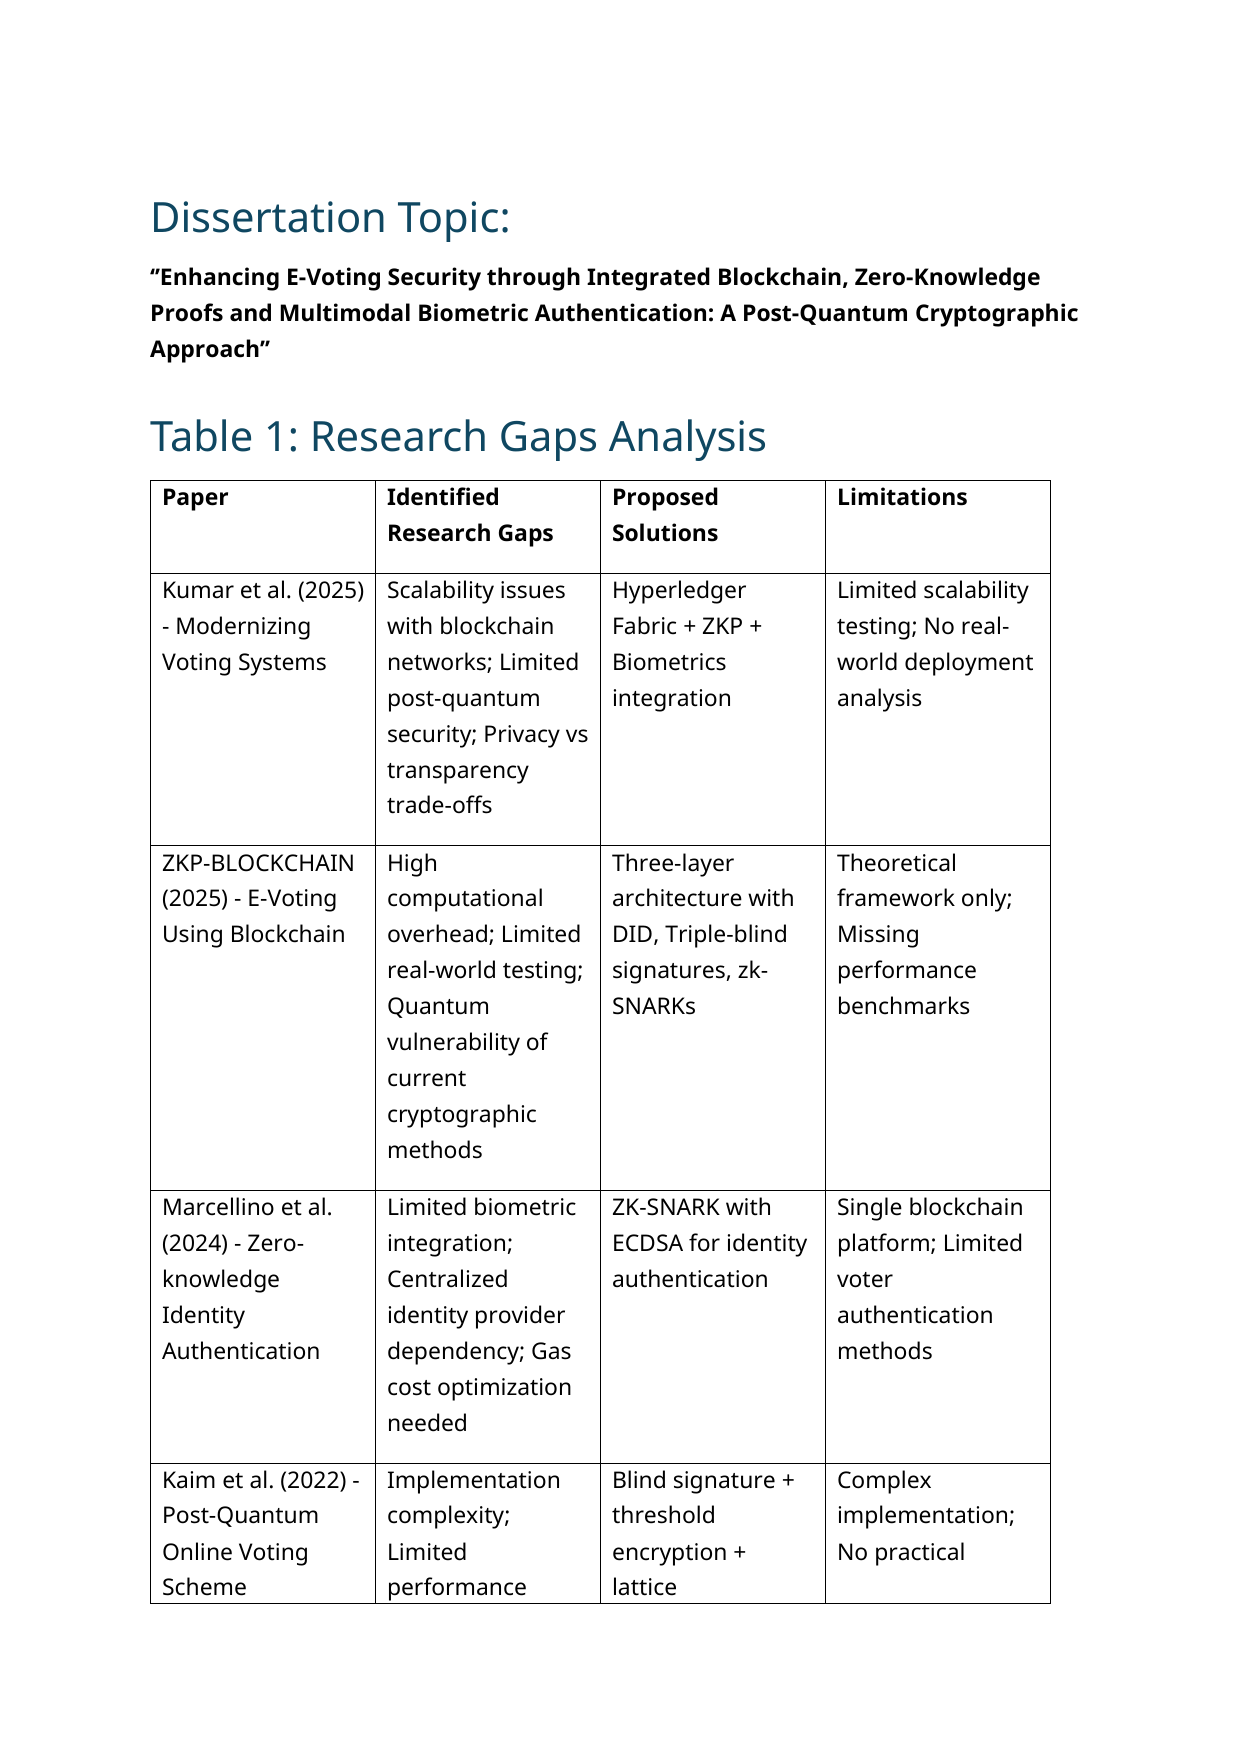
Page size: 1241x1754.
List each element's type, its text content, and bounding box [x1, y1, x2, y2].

table_cell Limited biometric integration; Centralized identity provider dependency; Gas cost optimization needed [376, 1191, 600, 1462]
text ‘’Enhancing E-Voting Security through Integrated Blockchain, Zero-Knowledge Proofs and Multimodal Biometric Authentication: A Post-Quantum Cryptographic Approach’’ [150, 261, 1090, 364]
table_header Limitations [826, 481, 1050, 573]
subtitle Table 1: Research Gaps Analysis [150, 406, 1090, 463]
table_header Paper [151, 481, 375, 573]
table_cell ZKP-BLOCKCHAIN (2025) - E-Voting Using Blockchain [151, 846, 375, 1190]
table_cell Theoretical framework only; Missing performance benchmarks [826, 846, 1050, 1190]
table_cell Scalability issues with blockchain networks; Limited post-quantum security; Privacy vs transparency trade-offs [376, 574, 600, 845]
table_header Proposed Solutions [601, 481, 825, 573]
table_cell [826, 1464, 1050, 1603]
table_cell Limited scalability testing; No real-world deployment analysis [826, 574, 1050, 845]
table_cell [601, 1464, 825, 1603]
table_header Identified Research Gaps [376, 481, 600, 573]
table_cell Marcellino et al. (2024) - Zero-knowledge Identity Authentication [151, 1191, 375, 1462]
table_cell High computational overhead; Limited real-world testing; Quantum vulnerability of current cryptographic methods [376, 846, 600, 1190]
subtitle Dissertation Topic: [150, 187, 1090, 244]
table_cell Kumar et al. (2025) - Modernizing Voting Systems [151, 574, 375, 845]
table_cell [151, 1464, 375, 1603]
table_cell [376, 1464, 600, 1603]
table_cell ZK-SNARK with ECDSA for identity authentication [601, 1191, 825, 1462]
table_cell Three-layer architecture with DID, Triple-blind signatures, zk-SNARKs [601, 846, 825, 1190]
table_cell Hyperledger Fabric + ZKP + Biometrics integration [601, 574, 825, 845]
table_cell Single blockchain platform; Limited voter authentication methods [826, 1191, 1050, 1462]
